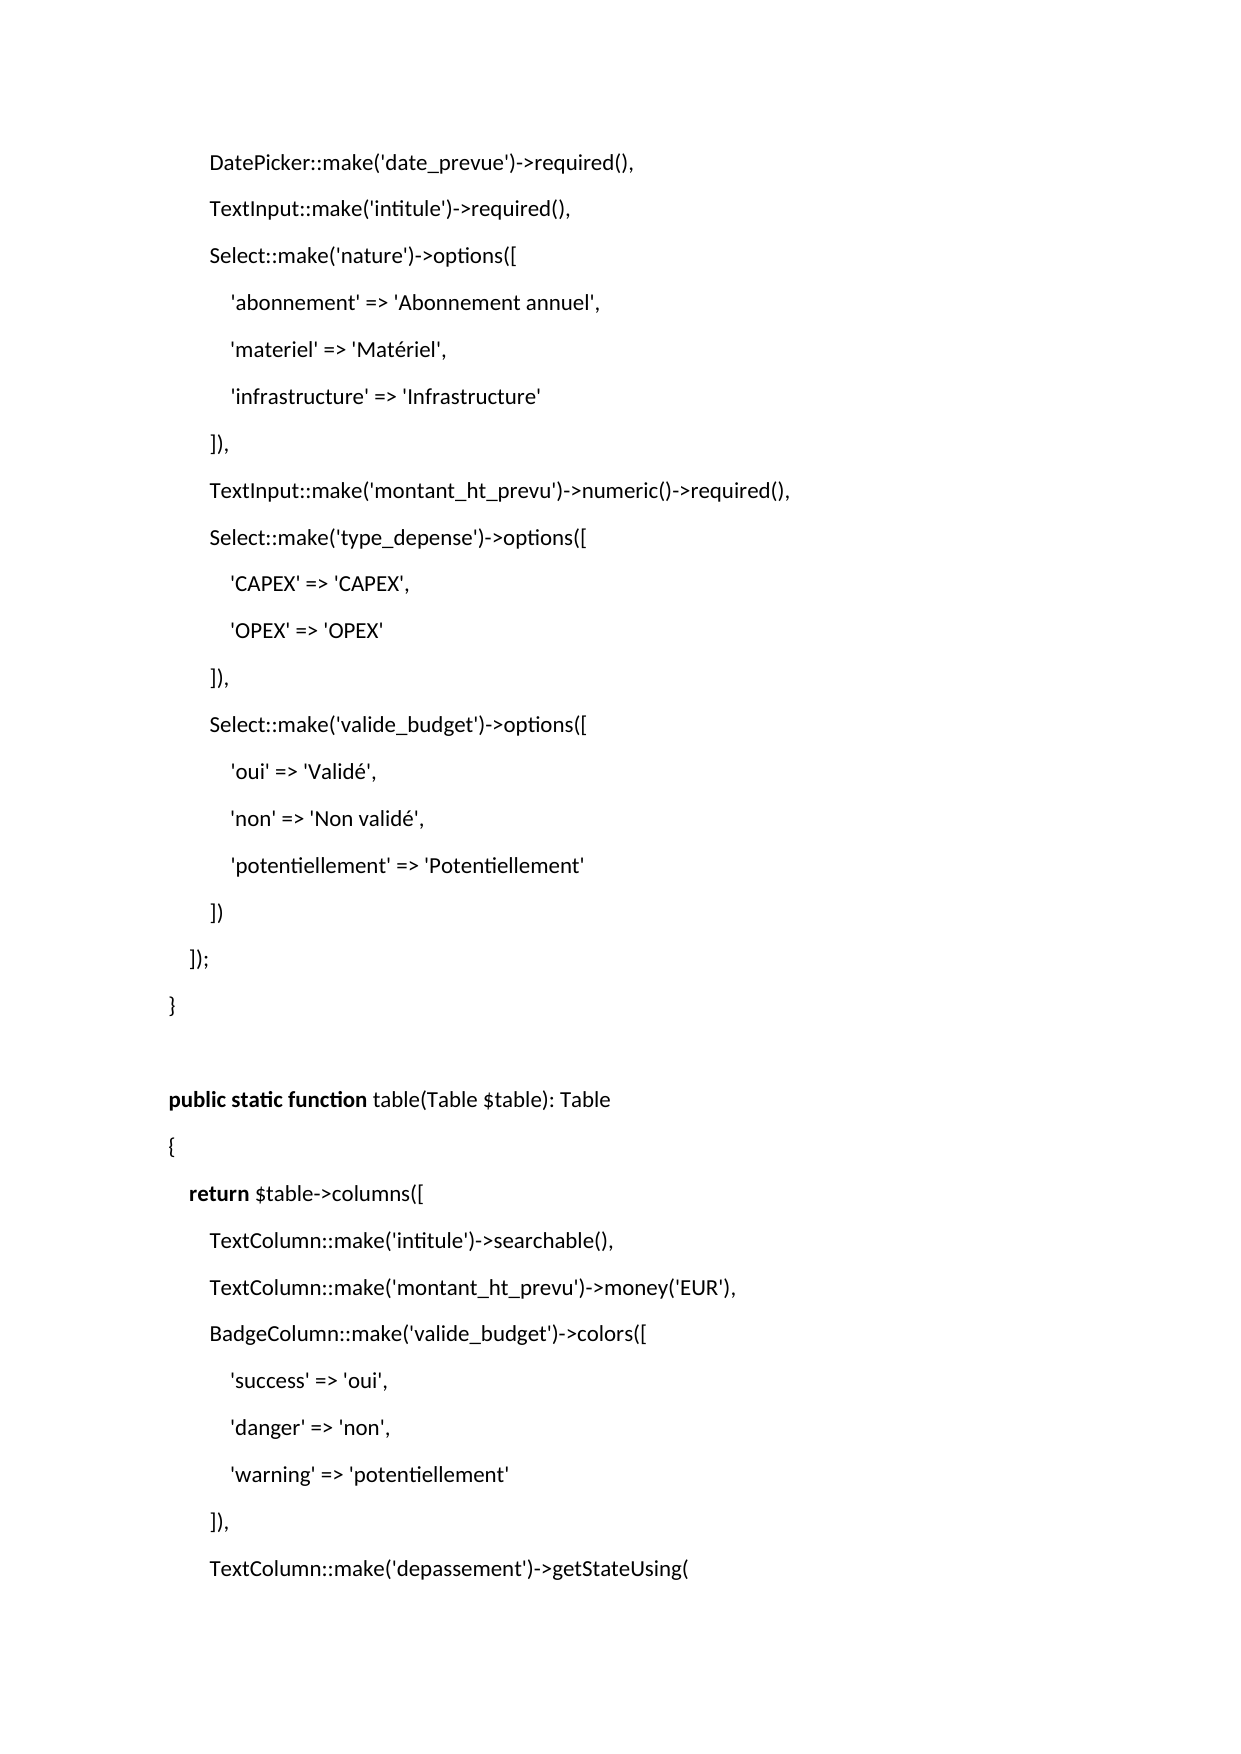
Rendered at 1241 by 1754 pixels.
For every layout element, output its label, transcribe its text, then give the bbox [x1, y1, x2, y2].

text ]), [148, 663, 1093, 691]
text 'abonnement' => 'Abonnement annuel', [148, 288, 1093, 316]
text } [148, 991, 1093, 1019]
text 'warning' => 'potentiellement' [148, 1460, 1093, 1488]
text TextInput::make('montant_ht_prevu')->numeric()->required(), [148, 476, 1093, 504]
text BadgeColumn::make('valide_budget')->colors([ [148, 1319, 1093, 1347]
text 'infrastructure' => 'Infrastructure' [148, 382, 1093, 410]
text 'non' => 'Non validé', [148, 804, 1093, 832]
text return $table->columns([ [148, 1179, 1093, 1207]
text Select::make('nature')->options([ [148, 241, 1093, 269]
text TextColumn::make('montant_ht_prevu')->money('EUR'), [148, 1273, 1093, 1301]
text 'OPEX' => 'OPEX' [148, 616, 1093, 644]
text 'danger' => 'non', [148, 1413, 1093, 1441]
text 'materiel' => 'Matériel', [148, 335, 1093, 363]
text Select::make('type_depense')->options([ [148, 523, 1093, 551]
text 'CAPEX' => 'CAPEX', [148, 569, 1093, 597]
text TextInput::make('intitule')->required(), [148, 194, 1093, 222]
text { [148, 1132, 1093, 1160]
text ]), [148, 1507, 1093, 1535]
text ]) [148, 898, 1093, 926]
text 'success' => 'oui', [148, 1366, 1093, 1394]
text public static function table(Table $table): Table [148, 1085, 1093, 1113]
text TextColumn::make('intitule')->searchable(), [148, 1226, 1093, 1254]
text TextColumn::make('depassement')->getStateUsing( [148, 1554, 1093, 1582]
text 'oui' => 'Validé', [148, 757, 1093, 785]
text 'potentiellement' => 'Potentiellement' [148, 851, 1093, 879]
text Select::make('valide_budget')->options([ [148, 710, 1093, 738]
text ]), [148, 429, 1093, 457]
text DatePicker::make('date_prevue')->required(), [148, 148, 1093, 176]
text ]); [148, 944, 1093, 972]
